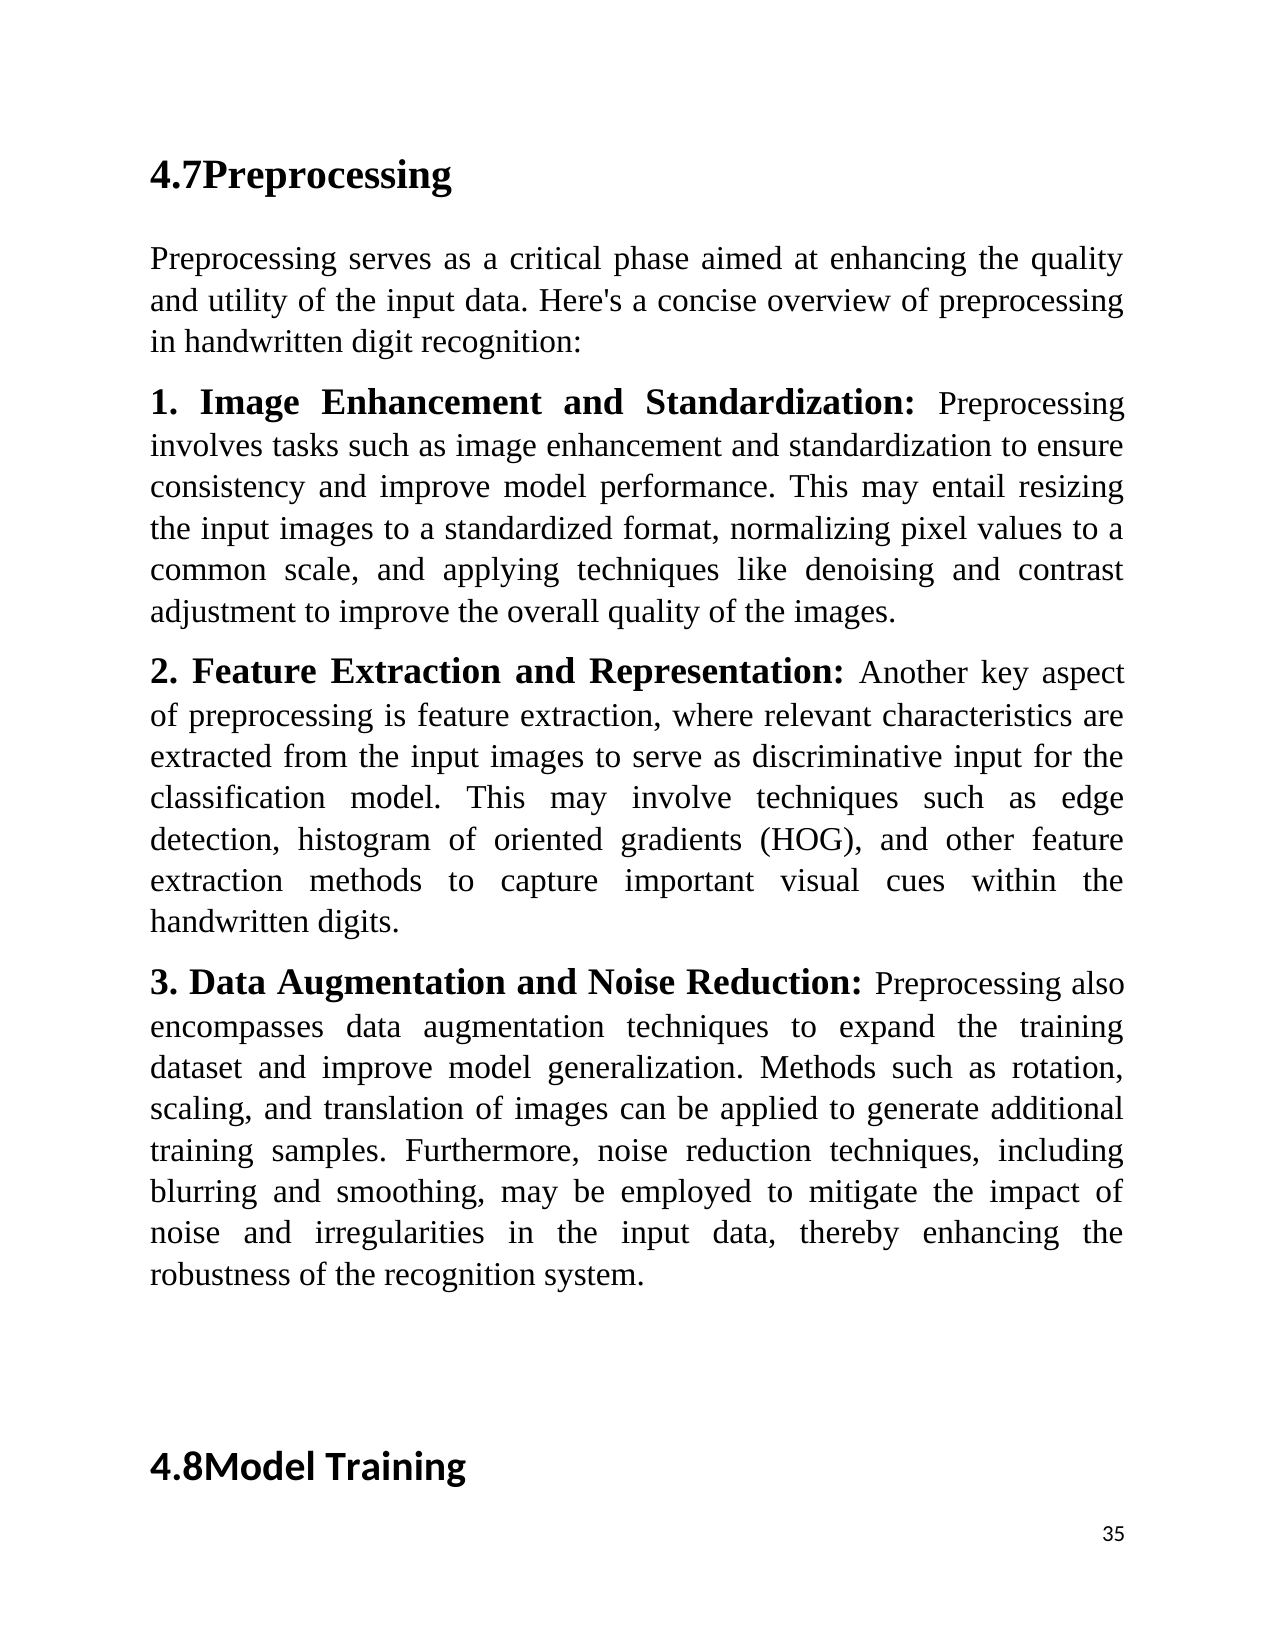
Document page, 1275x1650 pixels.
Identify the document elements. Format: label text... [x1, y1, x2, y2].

text 2. Feature Extraction and Representation: Another key aspect of preprocessing is feature extraction, where relevant characteristics are extracted from the input images to serve as discriminative input for the classification model. This may involve techniques such as edge detection, histogram of oriented gradients (HOG), and other feature extraction methods to capture important visual cues within the handwritten digits. [150, 649, 1125, 940]
text 4.8Model Training [150, 1440, 1125, 1491]
text 3. Data Augmentation and Noise Reduction: Preprocessing also encompasses data augmentation techniques to expand the training dataset and improve model generalization. Methods such as rotation, scaling, and translation of images can be applied to generate additional training samples. Furthermore, noise reduction techniques, including blurring and smoothing, may be employed to mitigate the impact of noise and irregularities in the input data, thereby enhancing the robustness of the recognition system. [150, 960, 1125, 1292]
text 1. Image Enhancement and Standardization: Preprocessing involves tasks such as image enhancement and standardization to ensure consistency and improve model performance. This may entail resizing the input images to a standardized format, normalizing pixel values to a common scale, and applying techniques like denoising and contrast adjustment to improve the overall quality of the images. [150, 379, 1125, 629]
text 4.7Preprocessing [150, 150, 1125, 198]
text Preprocessing serves as a critical phase aimed at enhancing the quality and utility of the input data. Here's a concise overview of preprocessing in handwritten digit recognition: [150, 238, 1125, 359]
